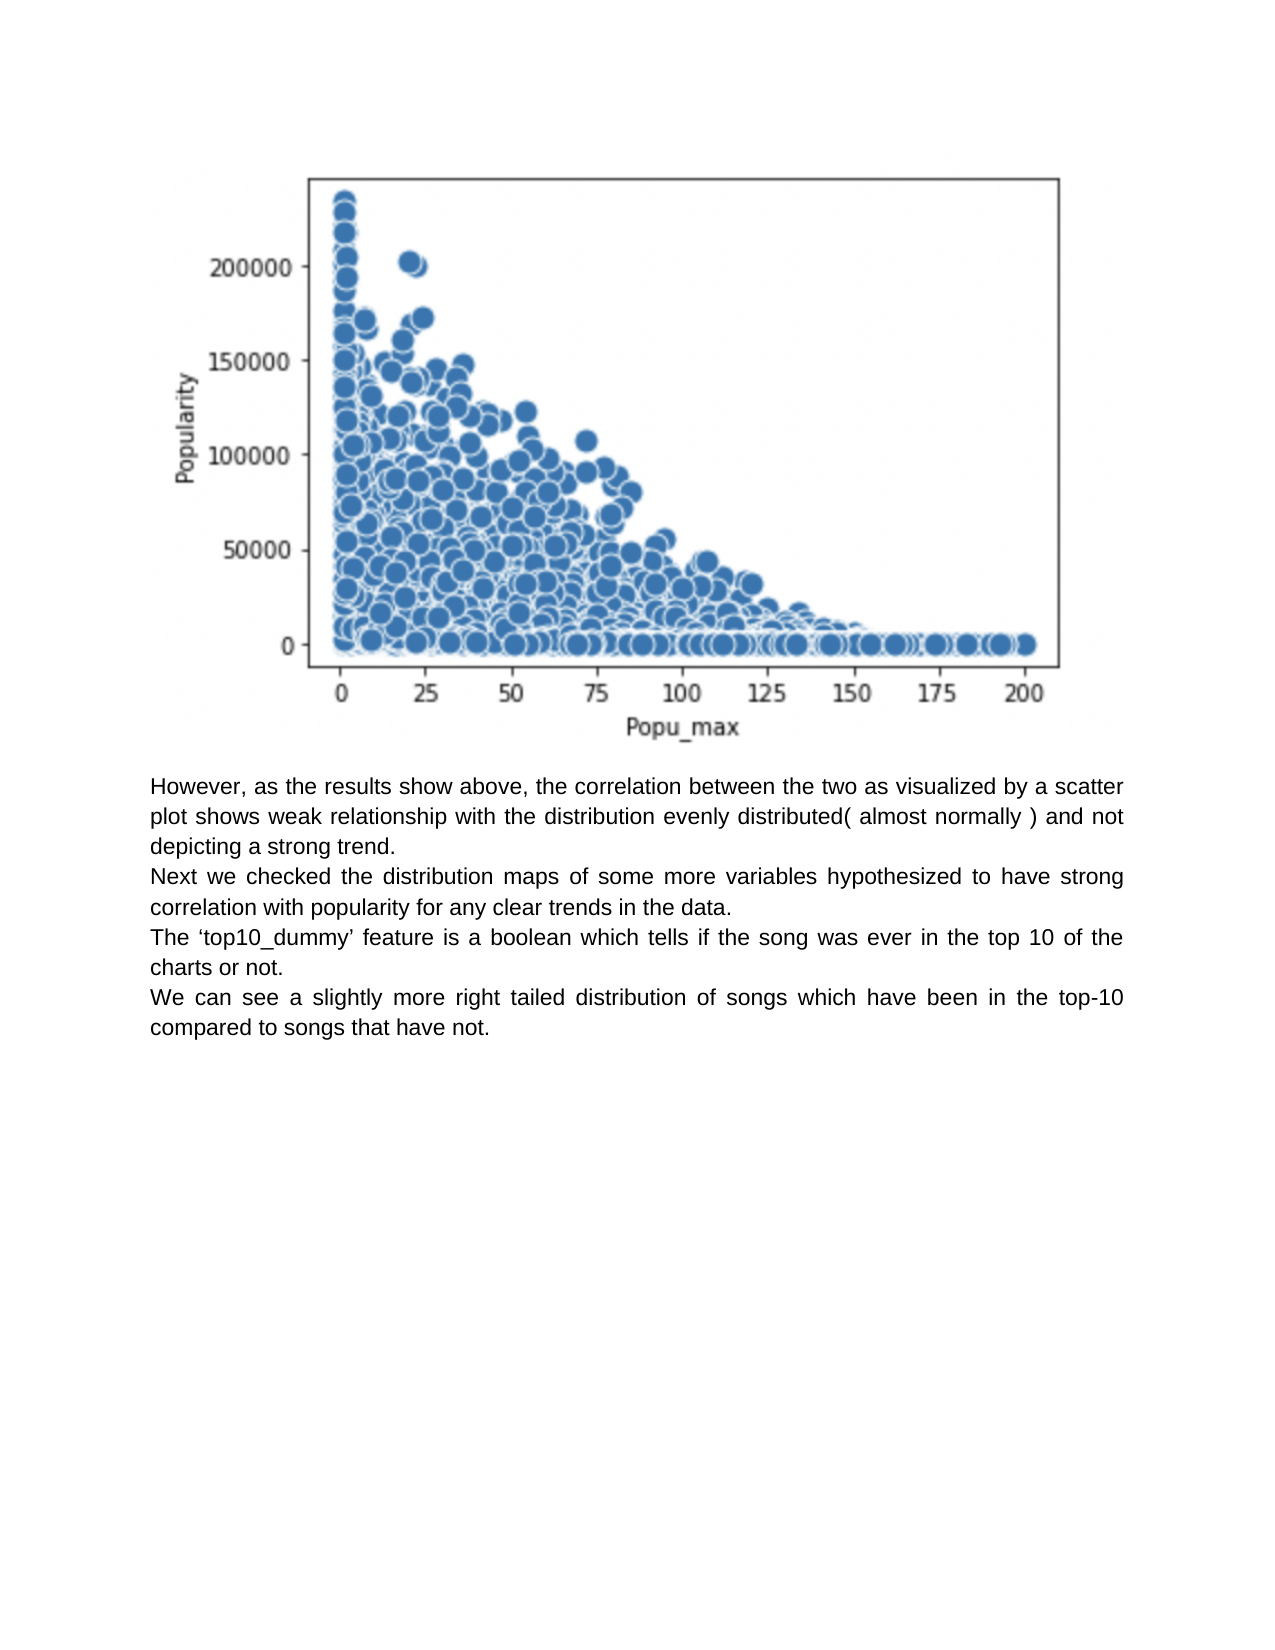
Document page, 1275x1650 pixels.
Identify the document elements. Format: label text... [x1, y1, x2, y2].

text Next we checked the distribution maps of some more variables hypothesized to have strong correlation with popularity for any clear trends in the data. [150, 863, 1125, 920]
text We can see a slightly more right tailed distribution of songs which have been in the top-10 compared to songs that have not. [150, 984, 1125, 1041]
picture [150, 150, 1125, 769]
text The ‘top10_dummy’ feature is a boolean which tells if the song was ever in the top 10 of the charts or not. [150, 924, 1125, 980]
text However, as the results show above, the correlation between the two as visualized by a scatter plot shows weak relationship with the distribution evenly distributed( almost normally ) and not depicting a strong trend. [150, 773, 1125, 859]
